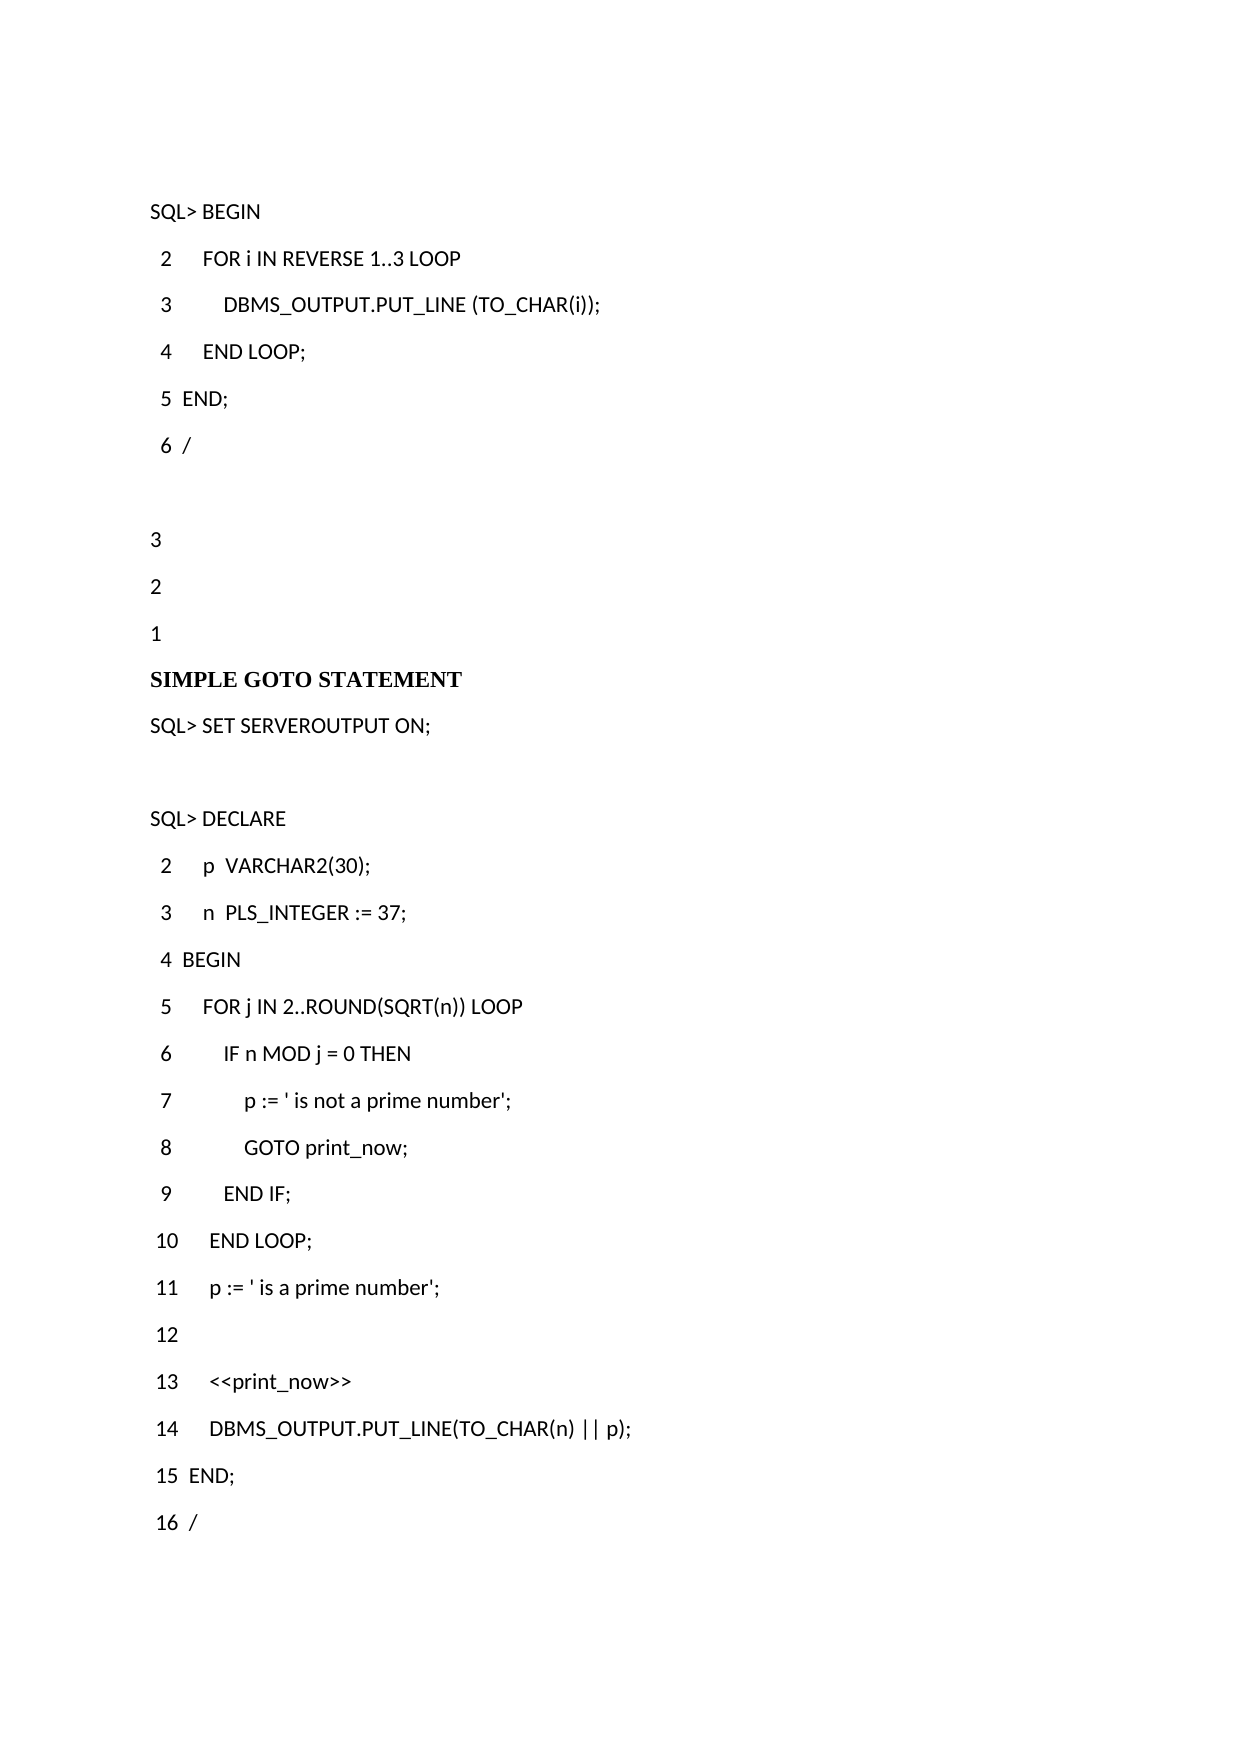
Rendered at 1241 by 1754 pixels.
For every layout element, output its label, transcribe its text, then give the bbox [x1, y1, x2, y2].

text 9 END IF; [150, 1179, 1090, 1207]
text 3 DBMS_OUTPUT.PUT_LINE (TO_CHAR(i)); [150, 291, 1090, 319]
text 3 [150, 525, 1090, 553]
text SQL> BEGIN [150, 197, 1090, 225]
text SQL> DECLARE [150, 804, 1090, 832]
text 4 BEGIN [150, 945, 1090, 973]
text 4 END LOOP; [150, 337, 1090, 366]
text 11 p := ' is a prime number'; [150, 1273, 1090, 1301]
text 15 END; [150, 1461, 1090, 1489]
text 10 END LOOP; [150, 1226, 1090, 1254]
text SIMPLE GOTO STATEMENT [150, 666, 1090, 692]
text 2 [150, 572, 1090, 600]
text SQL> SET SERVEROUTPUT ON; [150, 711, 1090, 739]
text 12 [150, 1320, 1090, 1348]
text 16 / [150, 1508, 1090, 1536]
text 13 <<print_now>> [150, 1367, 1090, 1395]
text 5 END; [150, 384, 1090, 412]
text 3 n PLS_INTEGER := 37; [150, 898, 1090, 926]
text 2 FOR i IN REVERSE 1..3 LOOP [150, 244, 1090, 272]
text 6 / [150, 431, 1090, 459]
text 2 p VARCHAR2(30); [150, 851, 1090, 879]
text 8 GOTO print_now; [150, 1133, 1090, 1161]
text 6 IF n MOD j = 0 THEN [150, 1039, 1090, 1067]
text 14 DBMS_OUTPUT.PUT_LINE(TO_CHAR(n) || p); [150, 1414, 1090, 1442]
text 5 FOR j IN 2..ROUND(SQRT(n)) LOOP [150, 992, 1090, 1020]
text 7 p := ' is not a prime number'; [150, 1086, 1090, 1114]
text 1 [150, 619, 1090, 647]
